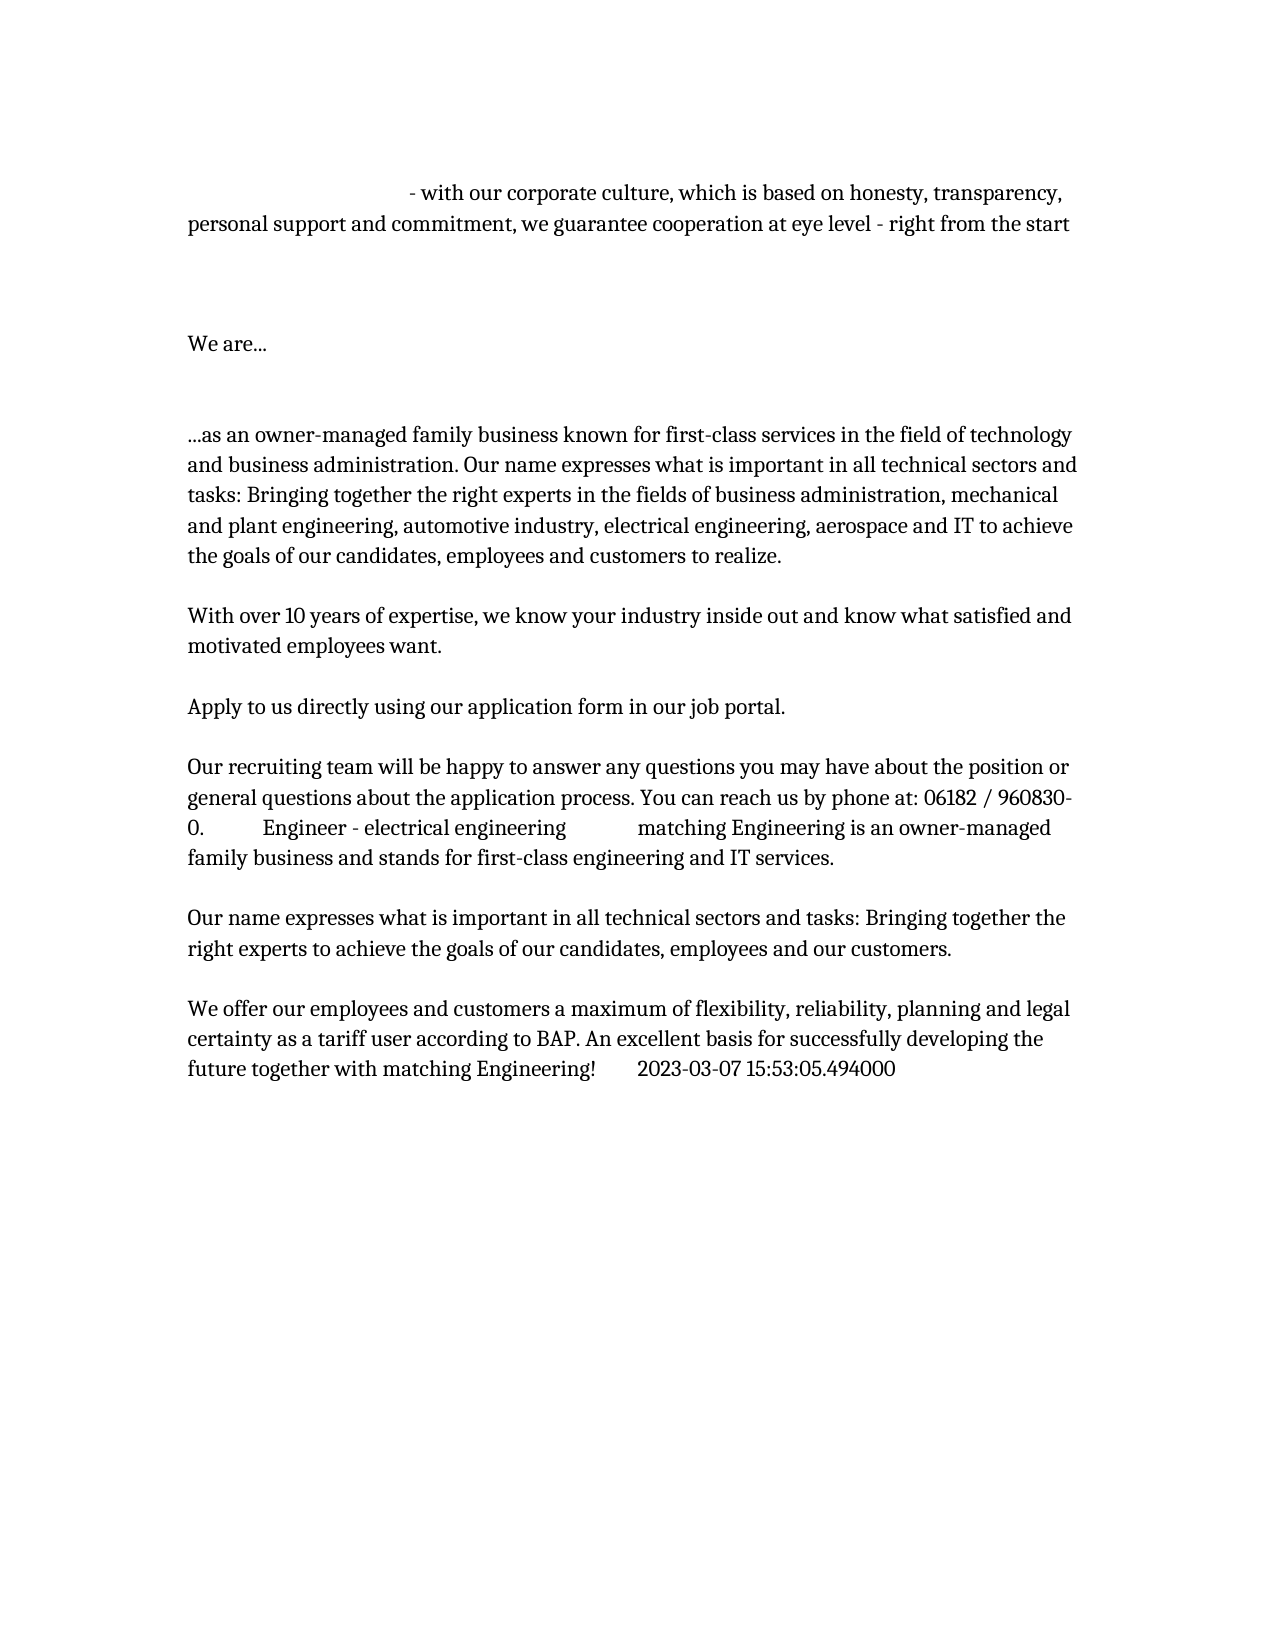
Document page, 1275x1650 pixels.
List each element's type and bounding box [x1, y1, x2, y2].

text [187, 150, 1087, 1113]
